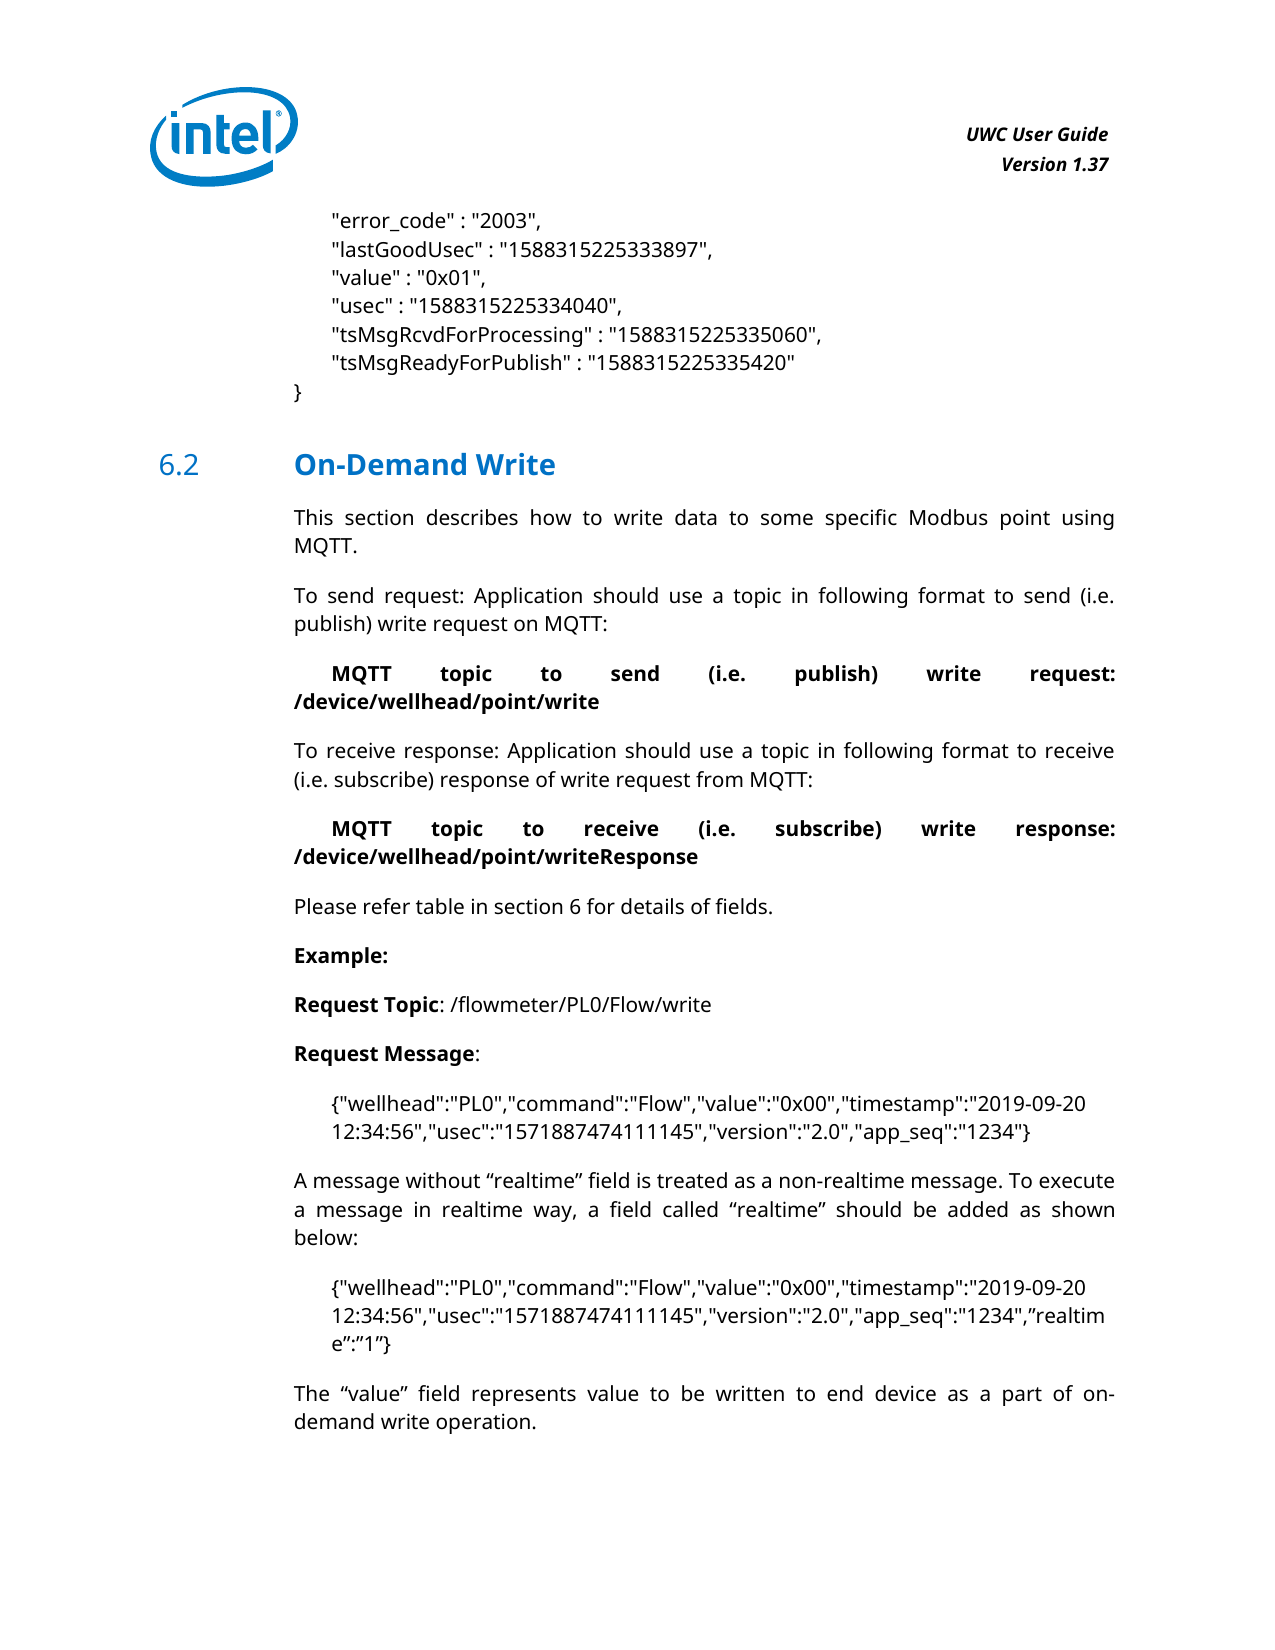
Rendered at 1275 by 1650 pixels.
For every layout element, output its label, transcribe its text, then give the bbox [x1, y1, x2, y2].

text "tsMsgReadyForPublish" : "1588315225335420" [294, 348, 1117, 377]
subtitle On-Demand Write [158, 447, 1117, 482]
text "tsMsgRcvdForProcessing" : "1588315225335060", [294, 320, 1117, 348]
text {"wellhead":"PL0","command":"Flow","value":"0x00","timestamp":"2019-09-20 12:34:56","usec":"1571887474111145","version":"2.0","app_seq":"1234",”realtime”:”1”} [331, 1273, 1117, 1358]
text To send request: Application should use a topic in following format to send (i.e. publish) write request on MQTT: [294, 581, 1117, 638]
text Request Message: [294, 1039, 1117, 1068]
text A message without “realtime” field is treated as a non-realtime message. To execute a message in realtime way, a field called “realtime” should be added as shown below: [294, 1167, 1117, 1252]
text MQTT topic to receive (i.e. subscribe) write response: /device/wellhead/point/writeResponse [294, 814, 1117, 871]
text To receive response: Application should use a topic in following format to receive (i.e. subscribe) response of write request from MQTT: [294, 736, 1117, 793]
text "usec" : "1588315225334040", [294, 292, 1117, 320]
text Please refer table in section 6 for details of fields. [294, 892, 1117, 920]
text {"wellhead":"PL0","command":"Flow","value":"0x00","timestamp":"2019-09-20 12:34:56","usec":"1571887474111145","version":"2.0","app_seq":"1234"} [331, 1089, 1117, 1146]
text } [294, 377, 1117, 405]
text The “value” field represents value to be written to end device as a part of on-demand write operation. [294, 1379, 1117, 1436]
text "lastGoodUsec" : "1588315225333897", [294, 235, 1117, 263]
text "value" : "0x01", [294, 263, 1117, 292]
text "error_code" : "2003", [294, 206, 1117, 235]
text MQTT topic to send (i.e. publish) write request: /device/wellhead/point/write [294, 659, 1117, 716]
text This section describes how to write data to some specific Modbus point using MQTT. [294, 503, 1117, 560]
text Request Topic: /flowmeter/PL0/Flow/write [294, 990, 1117, 1019]
text Example: [294, 941, 1117, 969]
